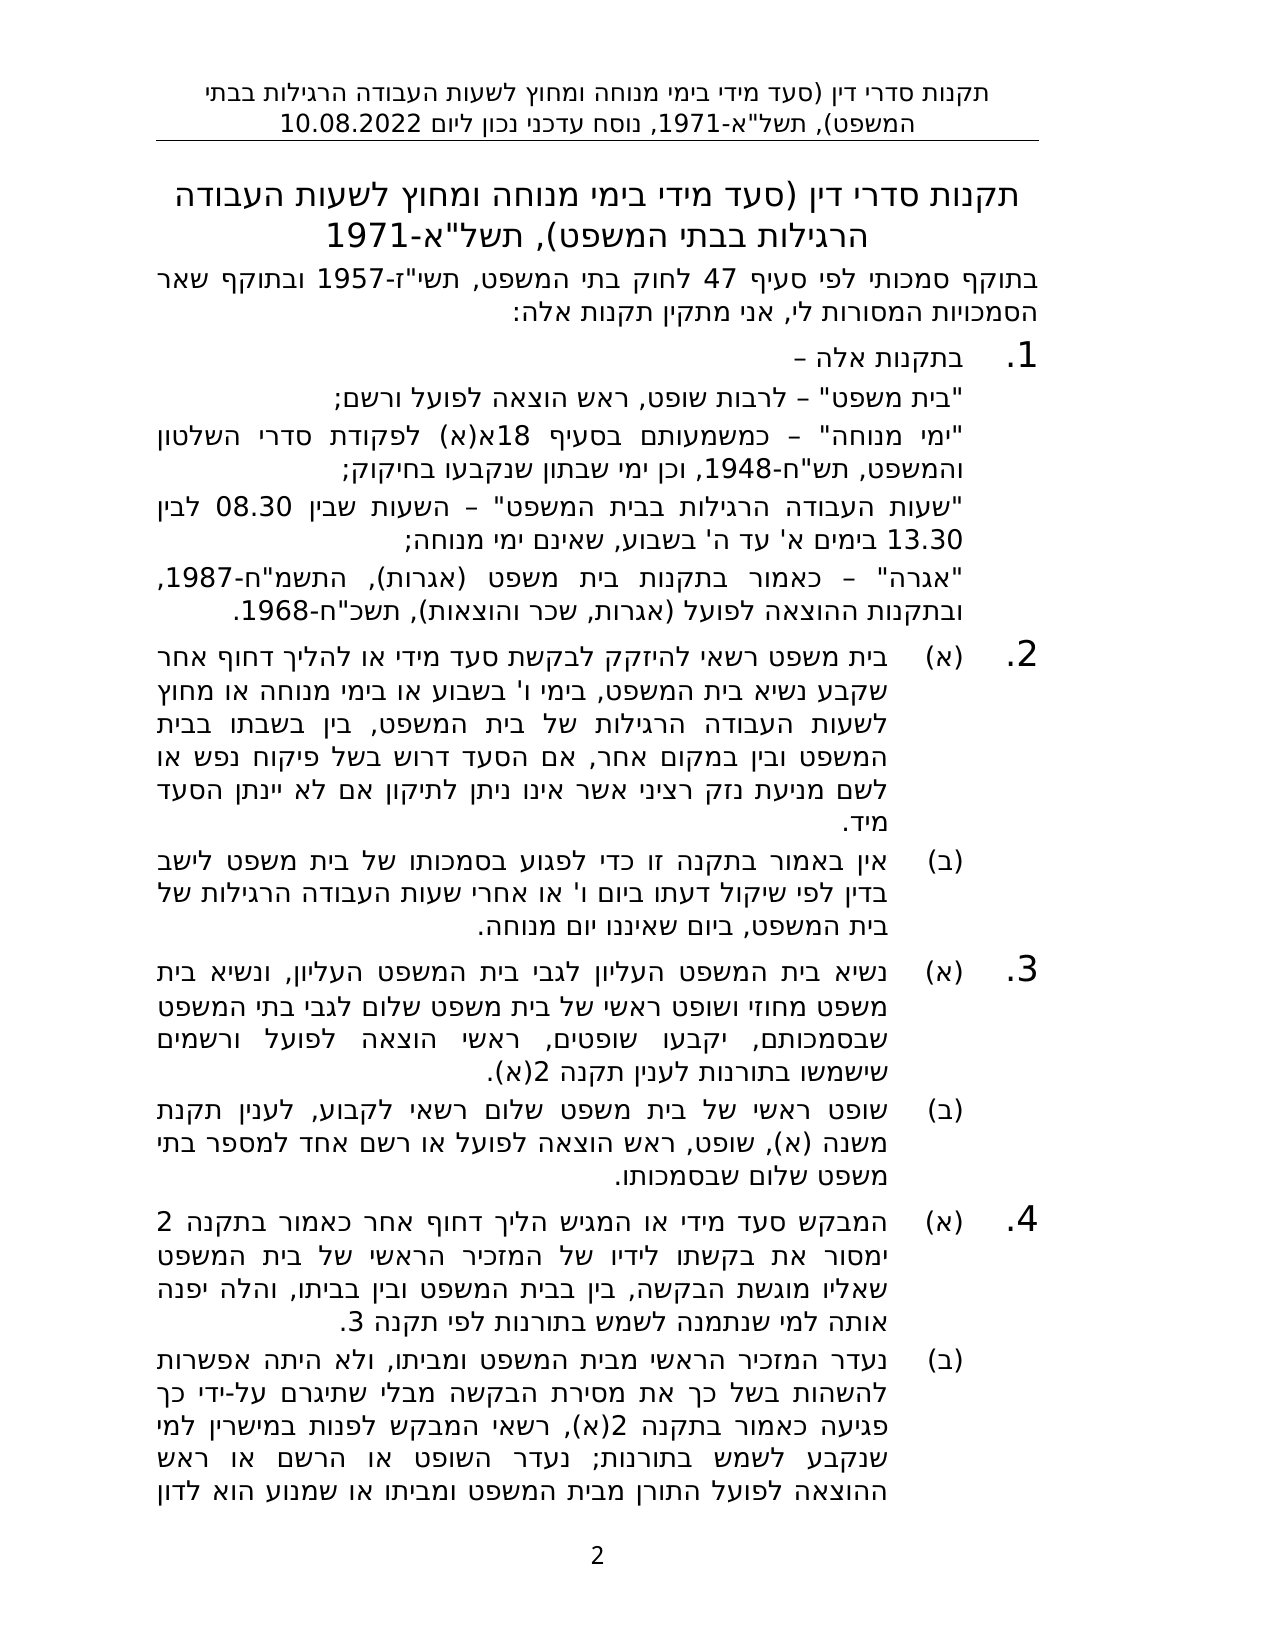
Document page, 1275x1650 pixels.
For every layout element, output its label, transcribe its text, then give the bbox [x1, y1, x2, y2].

text תקנות סדרי דין (סעד מידי בימי מנוחה ומחוץ לשעות העבודה הרגילות בבתי המשפט), תשל"א-1971 [156, 182, 1039, 261]
text "שעות העבודה הרגילות בבית המשפט" – השעות שבין 08.30 לבין 13.30 בימים א' עד ה' בשבוע, שאינם ימי מנוחה; [156, 497, 964, 562]
text (ב) אין באמור בתקנה זו כדי לפגוע בסמכותו של בית משפט לישב בדין לפי שיקול דעתו ביום ו' או אחרי שעות העבודה הרגילות של בית המשפט, ביום שאיננו יום מנוחה. [156, 851, 964, 948]
text "בית משפט" – לרבות שופט, ראש הוצאה לפועל ורשם; [156, 388, 964, 420]
text 4. (א) המבקש סעד מידי או המגיש הליך דחוף אחר כאמור בתקנה 2 ימסור את בקשתו לידיו של המזכיר הראשי של בית המשפט שאליו מוגשת הבקשה, בין בבית המשפט ובין בביתו, והלה יפנה אותה למי שנתמנה לשמש בתורנות לפי תקנה 3. [156, 1204, 1039, 1344]
text 1. בתקנות אלה – [156, 341, 1039, 382]
text 3. (א) נשיא בית המשפט העליון לגבי בית המשפט העליון, ונשיא בית משפט מחוזי ושופט ראשי של בית משפט שלום לגבי בתי המשפט שבסמכותם, יקבעו שופטים, ראשי הוצאה לפועל ורשמים שישמשו בתורנות לענין תקנה 2(א). [156, 954, 1039, 1094]
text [156, 1350, 964, 1513]
text "אגרה" – כאמור בתקנות בית משפט (אגרות), התשמ"ח-1987, ובתקנות ההוצאה לפועל (אגרות, שכר והוצאות), תשכ"ח-1968. [156, 568, 964, 633]
text 2. (א) בית משפט רשאי להיזקק לבקשת סעד מידי או להליך דחוף אחר שקבע נשיא בית המשפט, בימי ו' בשבוע או בימי מנוחה או מחוץ לשעות העבודה הרגילות של בית המשפט, בין בשבתו בבית המשפט ובין במקום אחר, אם הסעד דרוש בשל פיקוח נפש או לשם מניעת נזק רציני אשר אינו ניתן לתיקון אם לא יינתן הסעד מיד. [156, 639, 1039, 844]
text "ימי מנוחה" – כמשמעותם בסעיף 18א(א) לפקודת סדרי השלטון והמשפט, תש"ח-1948, וכן ימי שבתון שנקבעו בחיקוק; [156, 427, 964, 491]
text (ב) שופט ראשי של בית משפט שלום רשאי לקבוע, לענין תקנת משנה (א), שופט, ראש הוצאה לפועל או רשם אחד למספר בתי משפט שלום שבסמכותו. [156, 1101, 964, 1198]
text בתוקף סמכותי לפי סעיף 47 לחוק בתי המשפט, תשי"ז-1957 ובתוקף שאר הסמכויות המסורות לי, אני מתקין תקנות אלה: [156, 270, 1039, 334]
